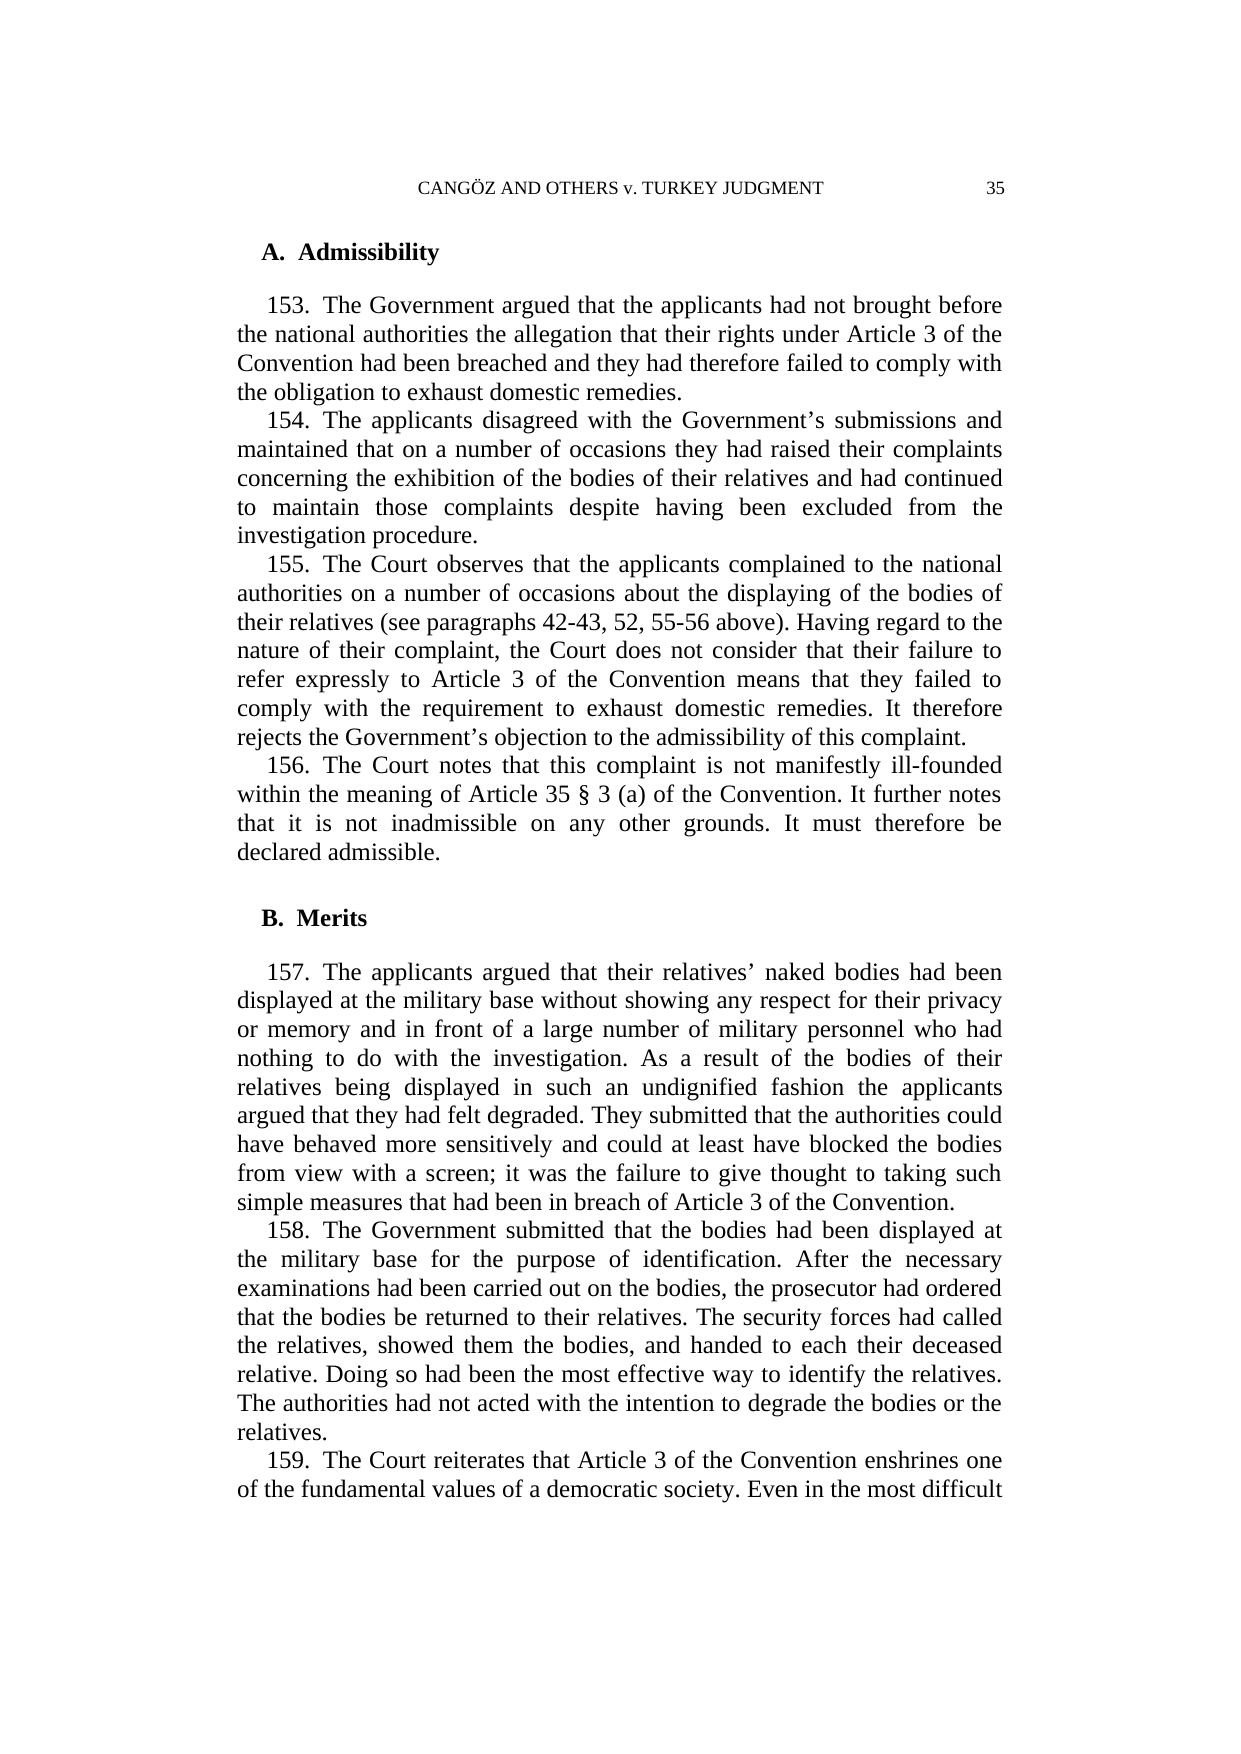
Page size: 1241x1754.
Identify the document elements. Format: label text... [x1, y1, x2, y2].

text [237, 1446, 1003, 1503]
subtitle A. Admissibility [261, 237, 1003, 266]
subtitle B. Merits [261, 903, 1003, 932]
